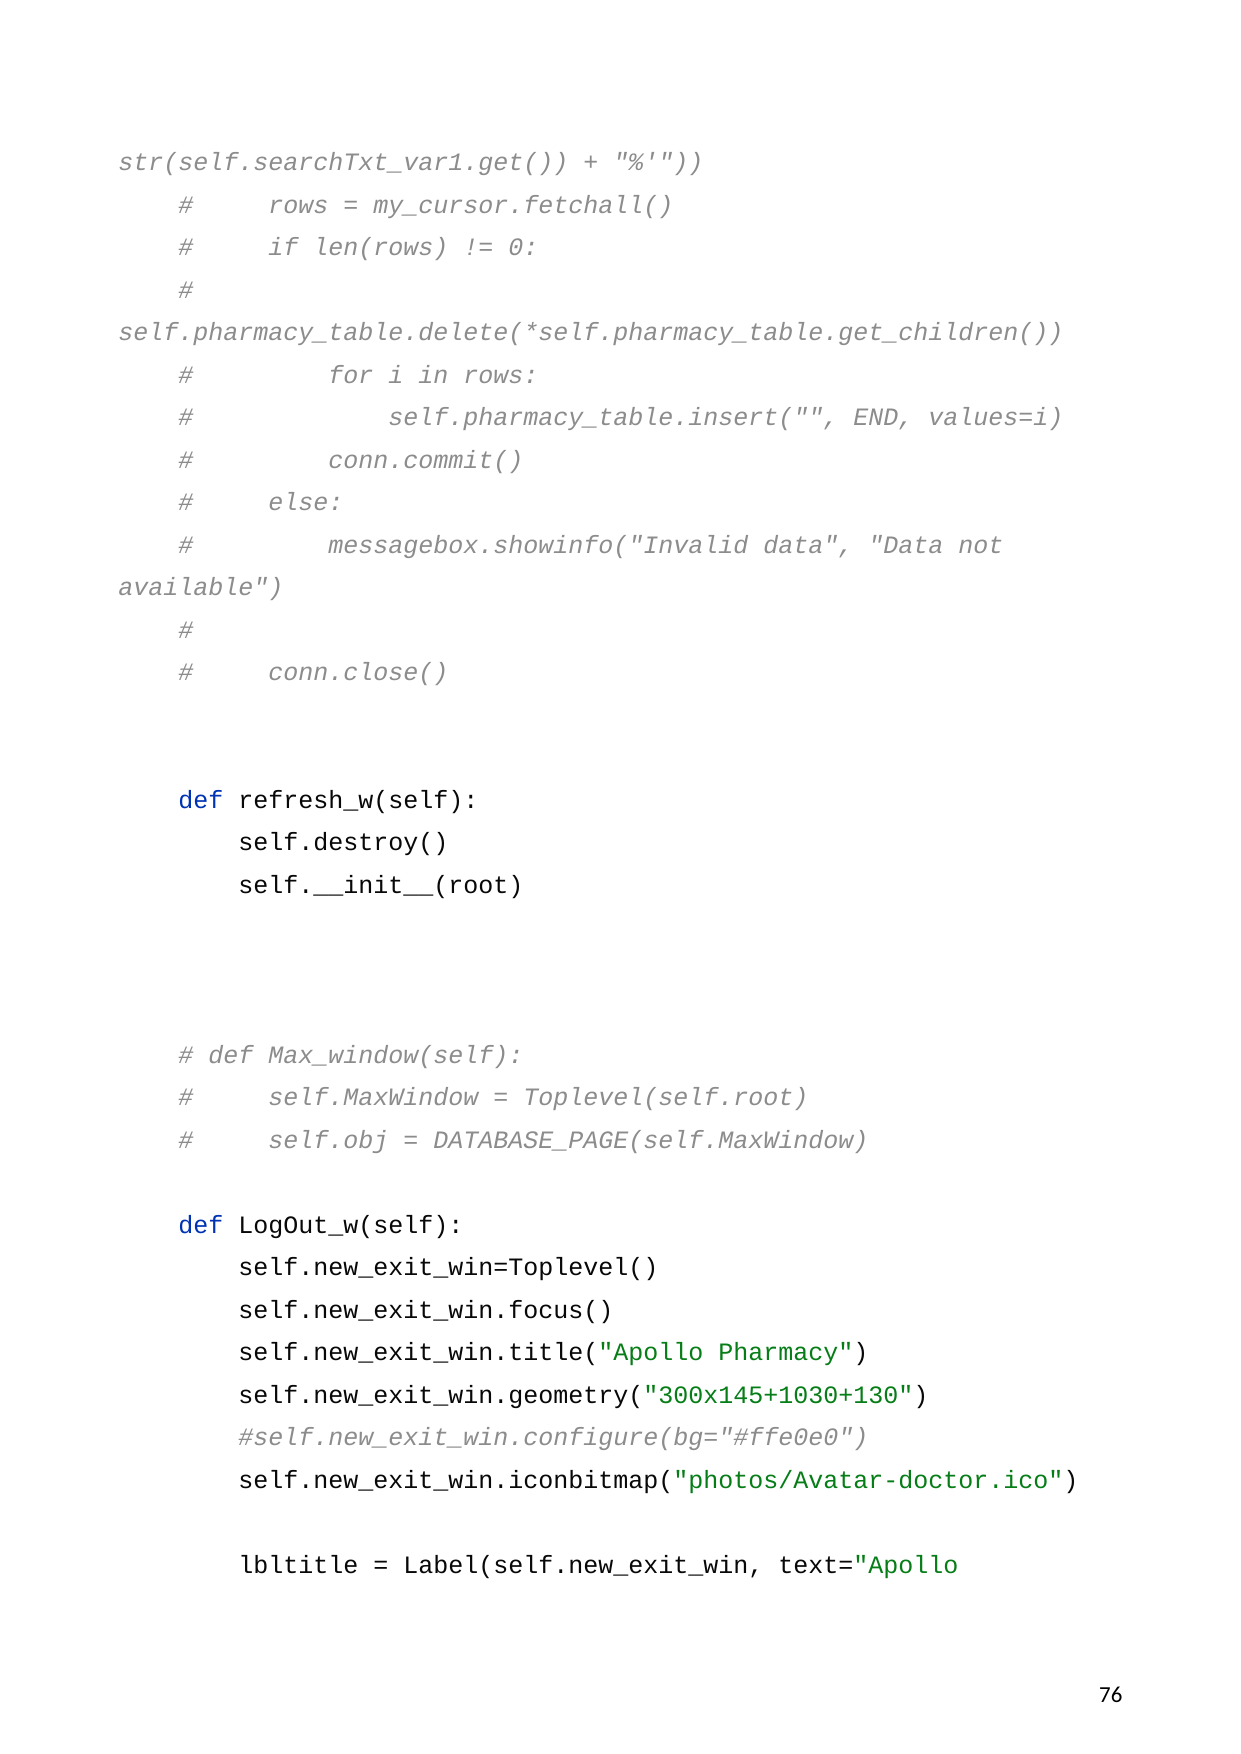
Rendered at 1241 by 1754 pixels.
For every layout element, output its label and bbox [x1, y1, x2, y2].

text [118, 150, 1122, 1581]
